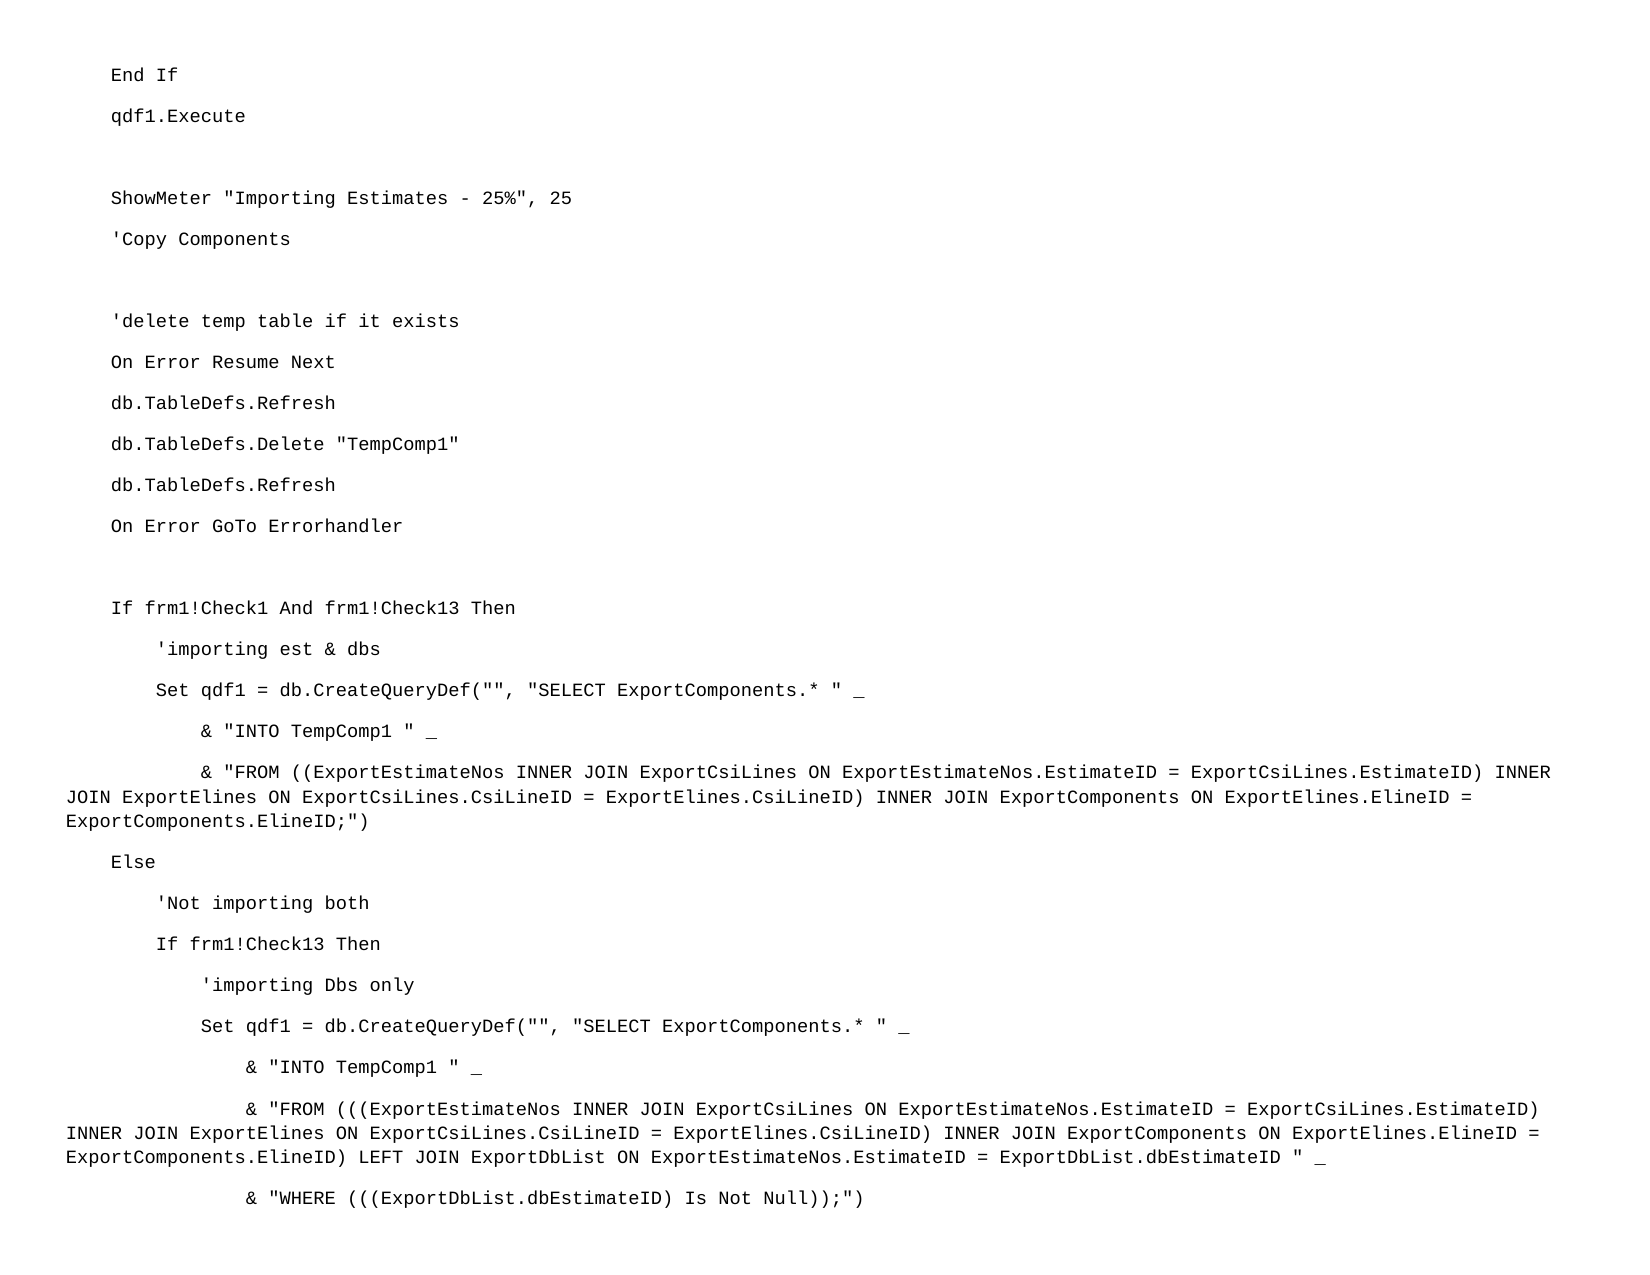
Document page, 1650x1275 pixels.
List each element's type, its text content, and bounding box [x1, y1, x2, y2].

text & "FROM ((ExportEstimateNos INNER JOIN ExportCsiLines ON ExportEstimateNos.EstimateID = ExportCsiLines.EstimateID) INNER JOIN ExportElines ON ExportCsiLines.CsiLineID = ExportElines.CsiLineID) INNER JOIN ExportComponents ON ExportElines.ElineID = ExportComponents.ElineID;") [66, 763, 1594, 833]
text & "INTO TempComp1 " _ [66, 722, 1594, 743]
text 'importing est & dbs [66, 640, 1594, 661]
text 'Copy Components [66, 230, 1594, 251]
text On Error GoTo Errorhandler [66, 517, 1594, 538]
text Else [66, 853, 1594, 874]
text Set qdf1 = db.CreateQueryDef("", "SELECT ExportComponents.* " _ [66, 681, 1594, 702]
text On Error Resume Next [66, 353, 1594, 374]
text If frm1!Check13 Then [66, 935, 1594, 956]
text & "INTO TempComp1 " _ [66, 1058, 1594, 1079]
text If frm1!Check1 And frm1!Check13 Then [66, 599, 1594, 620]
text db.TableDefs.Refresh [66, 476, 1594, 497]
text db.TableDefs.Delete "TempComp1" [66, 435, 1594, 456]
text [66, 1099, 1594, 1169]
text qdf1.Execute [66, 107, 1594, 128]
text db.TableDefs.Refresh [66, 394, 1594, 415]
text 'Not importing both [66, 894, 1594, 915]
text End If [66, 66, 1594, 87]
text & "WHERE (((ExportDbList.dbEstimateID) Is Not Null));") [66, 1189, 1594, 1210]
text 'delete temp table if it exists [66, 312, 1594, 333]
text Set qdf1 = db.CreateQueryDef("", "SELECT ExportComponents.* " _ [66, 1017, 1594, 1038]
text ShowMeter "Importing Estimates - 25%", 25 [66, 189, 1594, 210]
text 'importing Dbs only [66, 976, 1594, 997]
